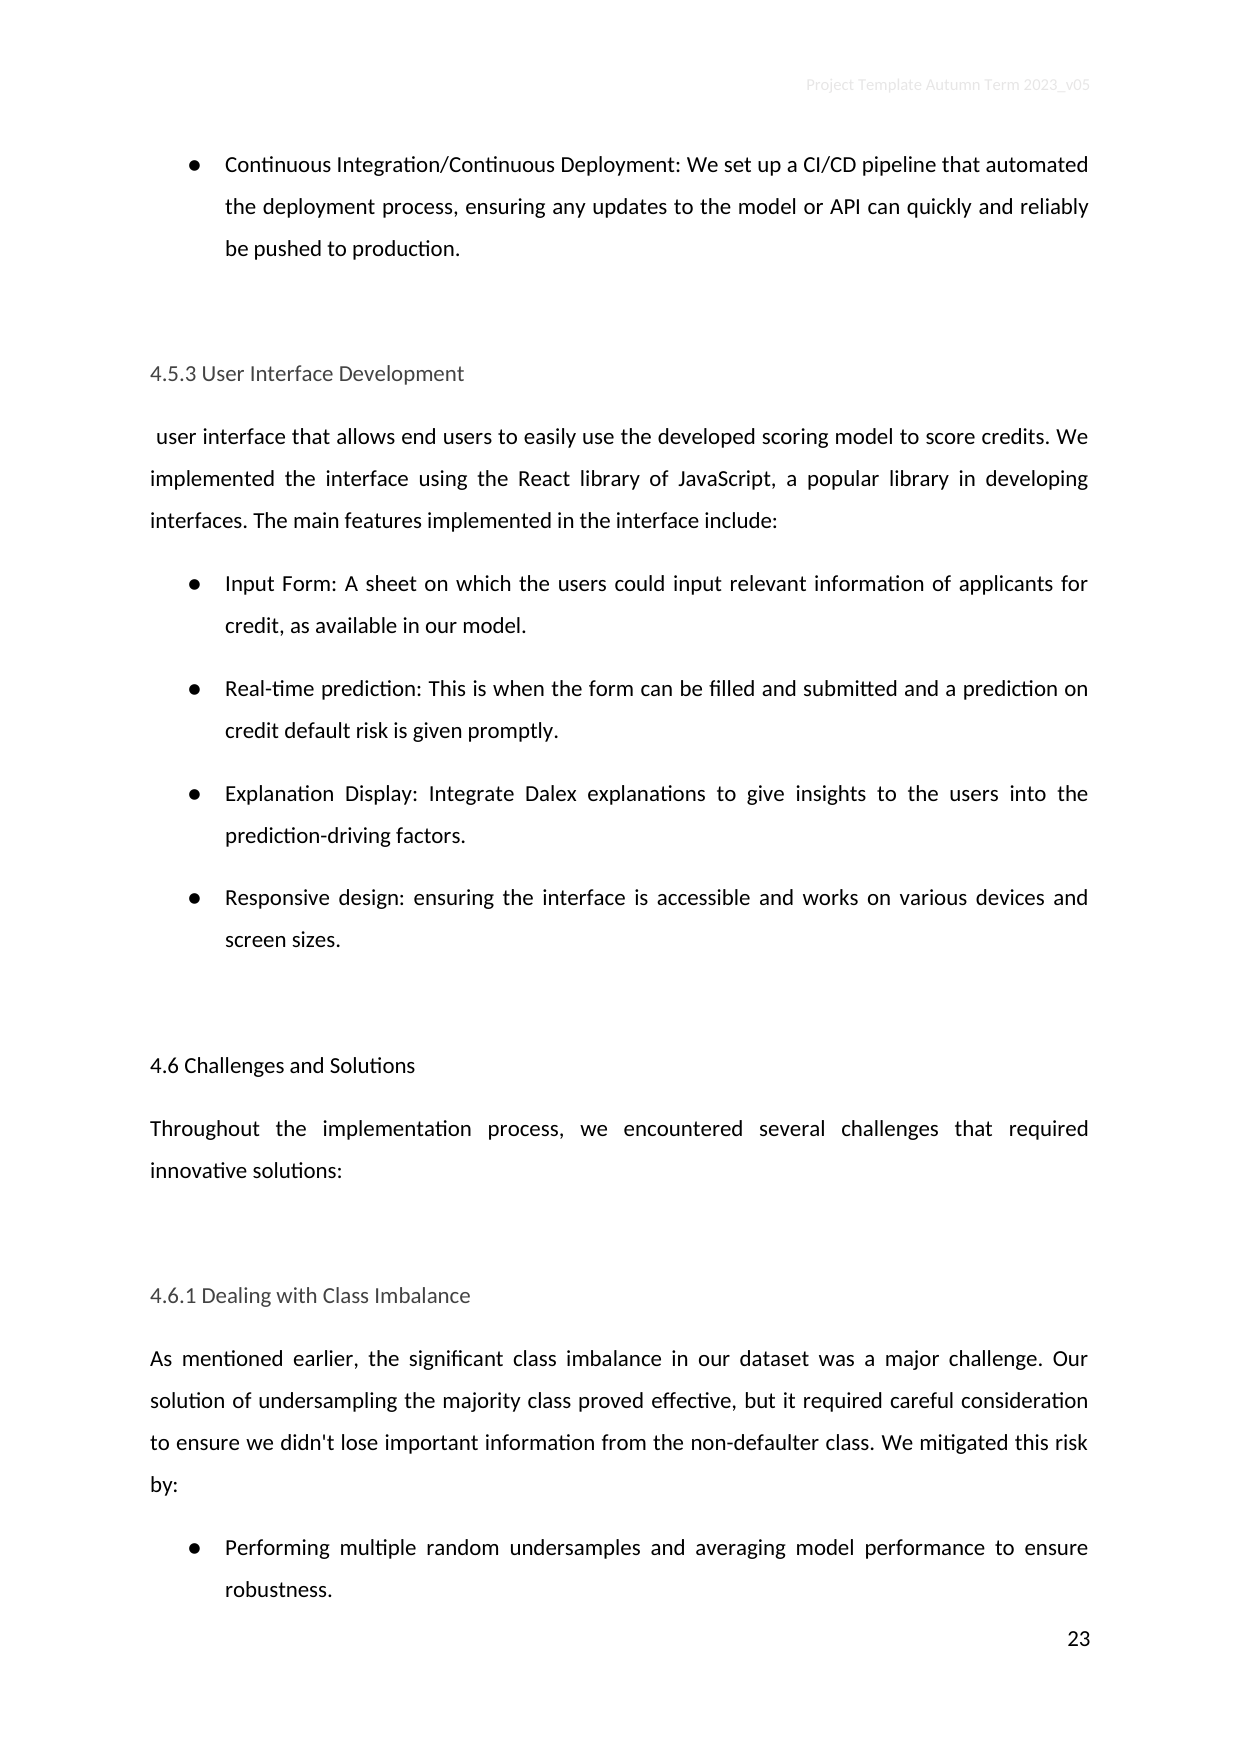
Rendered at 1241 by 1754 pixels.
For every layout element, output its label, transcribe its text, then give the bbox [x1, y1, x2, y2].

text As mentioned earlier, the significant class imbalance in our dataset was a major challenge. Our solution of undersampling the majority class proved effective, but it required careful consideration to ensure we didn't lose important information from the non-defaulter class. We mitigated this risk by: [150, 1344, 1090, 1498]
subtitle 4.6 Challenges and Solutions [150, 1051, 1090, 1079]
list Continuous Integration/Continuous Deployment: We set up a CI/CD pipeline that automated the deployment process, ensuring any updates to the model or API can quickly and reliably be pushed to production. [187, 150, 1090, 262]
subtitle 4.5.3 User Interface Development [150, 359, 1090, 388]
text Throughout the implementation process, we encountered several challenges that required innovative solutions: [150, 1114, 1090, 1184]
list Real-time prediction: This is when the form can be filled and submitted and a prediction on credit default risk is given promptly. [187, 674, 1090, 744]
list Responsive design: ensuring the interface is accessible and works on various devices and screen sizes. [187, 883, 1090, 953]
subtitle 4.6.1 Dealing with Class Imbalance [150, 1282, 1090, 1309]
list Explanation Display: Integrate Dalex explanations to give insights to the users into the prediction-driving factors. [187, 779, 1090, 849]
list Input Form: A sheet on which the users could input relevant information of applicants for credit, as available in our model. [187, 569, 1090, 639]
text user interface that allows end users to easily use the developed scoring model to score credits. We implemented the interface using the React library of JavaScript, a popular library in developing interfaces. The main features implemented in the interface include: [150, 422, 1090, 534]
list Performing multiple random undersamples and averaging model performance to ensure robustness. [187, 1533, 1090, 1603]
